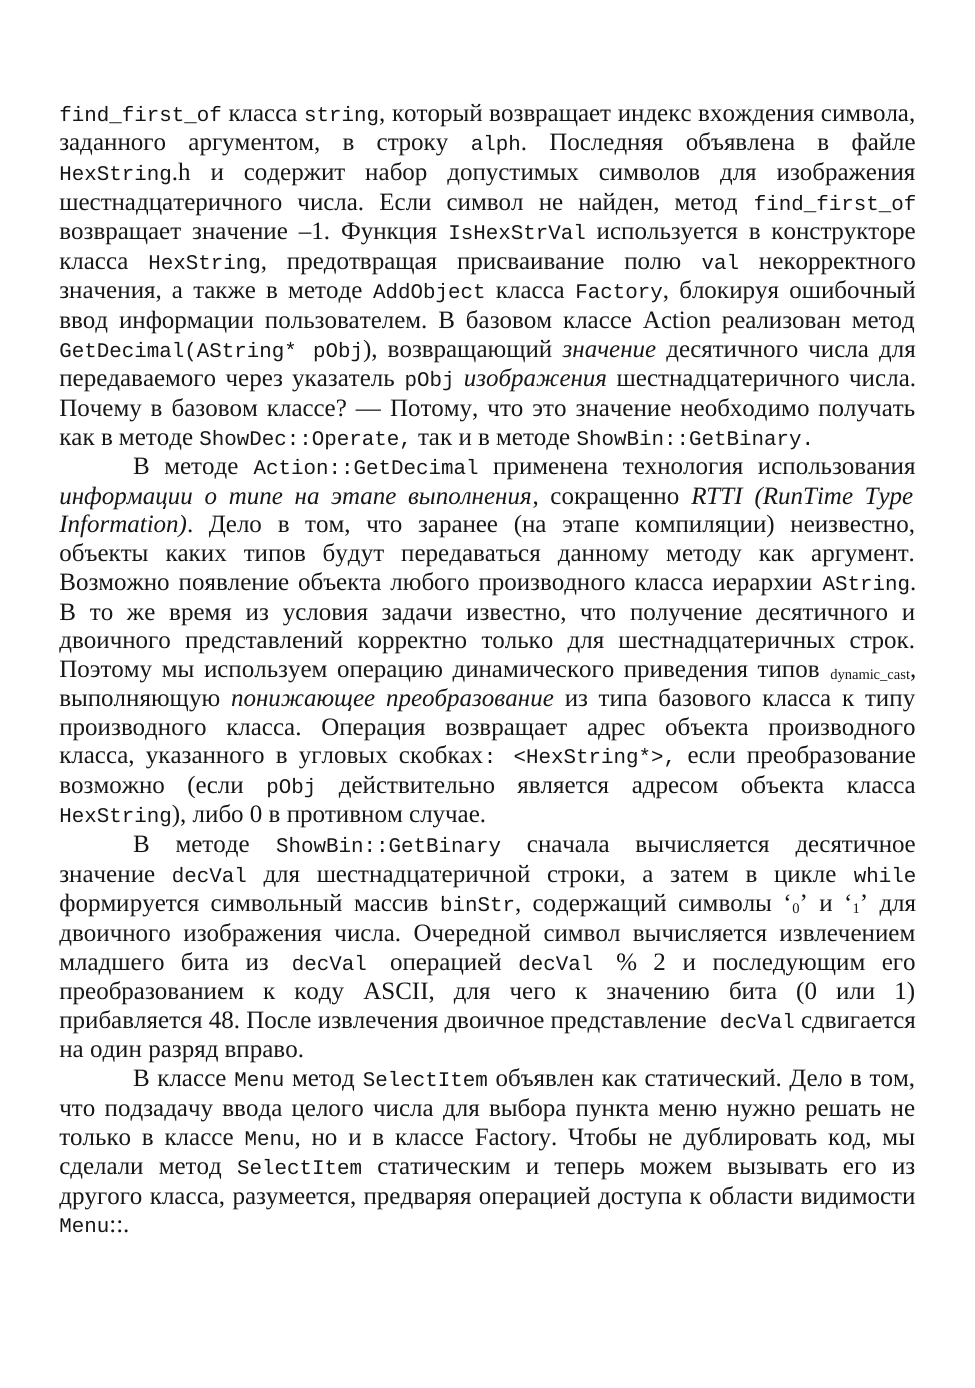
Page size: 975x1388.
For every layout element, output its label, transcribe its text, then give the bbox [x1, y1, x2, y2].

text В классе Menu метод SelectItem объявлен как статический. Дело в том, что подзадачу ввода целого числа для выбора пункта меню нужно решать не только в классе Menu, но и в классе Factory. Чтобы не дублировать код, мы сделали метод SelectItem статическим и теперь можем вызывать его из другого класса, разумеется, предваряя операцией доступа к области видимости Menu::. [59, 1063, 916, 1239]
text В методе Action::GetDecimal применена технология использования информации о типе на этапе выполнения, сокращенно RTTI (Run­Time Type Information). Дело в том, что заранее (на этапе компиляции) неизвестно, объекты каких типов будут передаваться данному методу как аргумент. Возможно появление объекта любого производного класса иерархии AString. В то же время из условия задачи известно, что получение десятичного и двоичного представлений корректно только для шестнадцатеричных строк. Поэтому мы используем операцию динамического приведения типов dynamic_cast, выполняющую понижающее преобразование из типа базового класса к типу производного класса. Операция возвращает адрес объекта производного класса, указанного в угловых скобках: <HexString*>, если преобразование возможно (если pObj действительно является адресом объекта класса HexString), либо 0 в противном случае. [59, 451, 916, 829]
text В методе ShowBin::GetBinary сначала вычисляется десятичное значение decVal для шестнадцатеричной строки, а затем в цикле while формируется символьный массив binStr, содержащий символы ‘0’ и ‘1’ для двоичного изображения числа. Очередной символ вычисляется извлечением младшего бита из decVal операцией decVal % 2 и последующим его преобразованием к коду ASCII, для чего к значению бита (0 или 1) прибавляется 48. После извлечения двоичное представление decVal сдвигается на один разряд вправо. [59, 829, 916, 1063]
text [59, 98, 916, 451]
